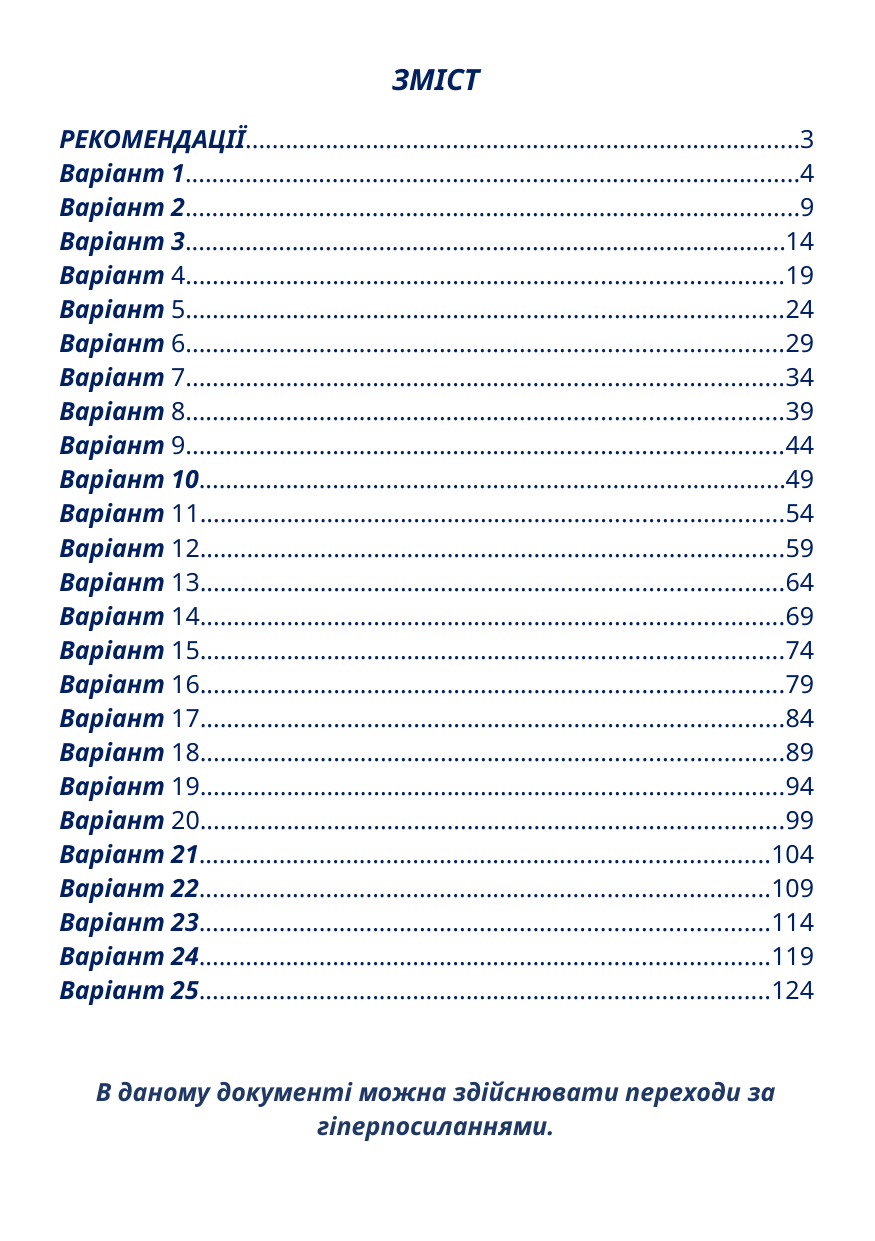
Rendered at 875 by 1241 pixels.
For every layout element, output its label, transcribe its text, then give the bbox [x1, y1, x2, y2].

text В даному документі можна здійснювати переходи за гіперпосиланнями. [59, 1075, 815, 1143]
subtitle ЗМІСТ [59, 59, 815, 99]
